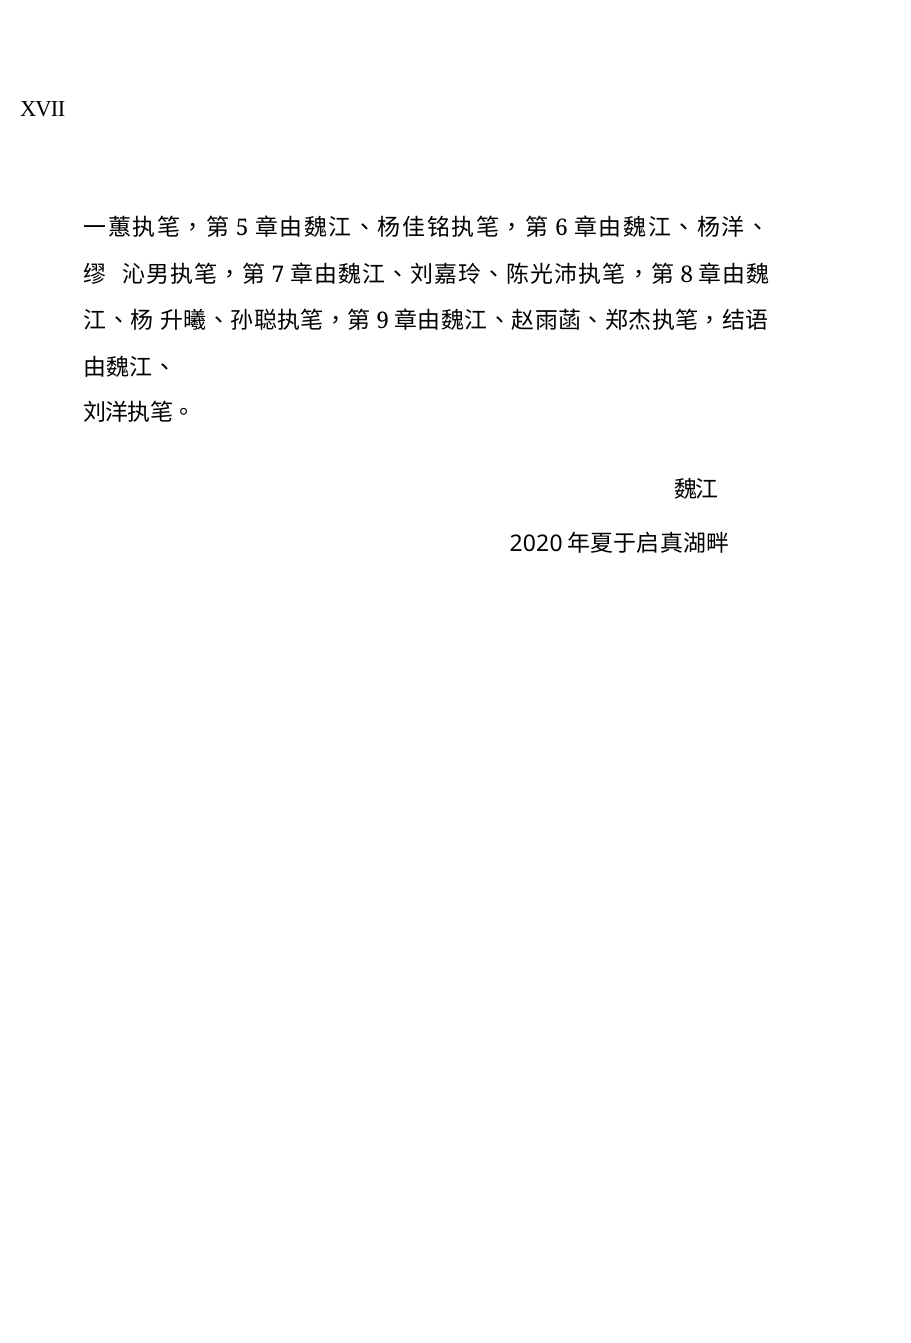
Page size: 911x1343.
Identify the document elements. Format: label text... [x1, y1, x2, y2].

text XVII [20, 101, 774, 121]
text 一蕙执笔，第5章由魏江、杨佳铭执笔，第6章由魏江、杨洋、缪 沁男执笔，第7章由魏江、刘嘉玲、陈光沛执笔，第8章由魏江、杨 升曦、孙聪执笔，第9章由魏江、赵雨菡、郑杰执笔，结语由魏江、 [83, 211, 770, 382]
text 魏江 [674, 482, 774, 528]
text 2020年夏于启真湖畔 [509, 528, 774, 557]
text 刘洋执笔。 [83, 398, 774, 426]
